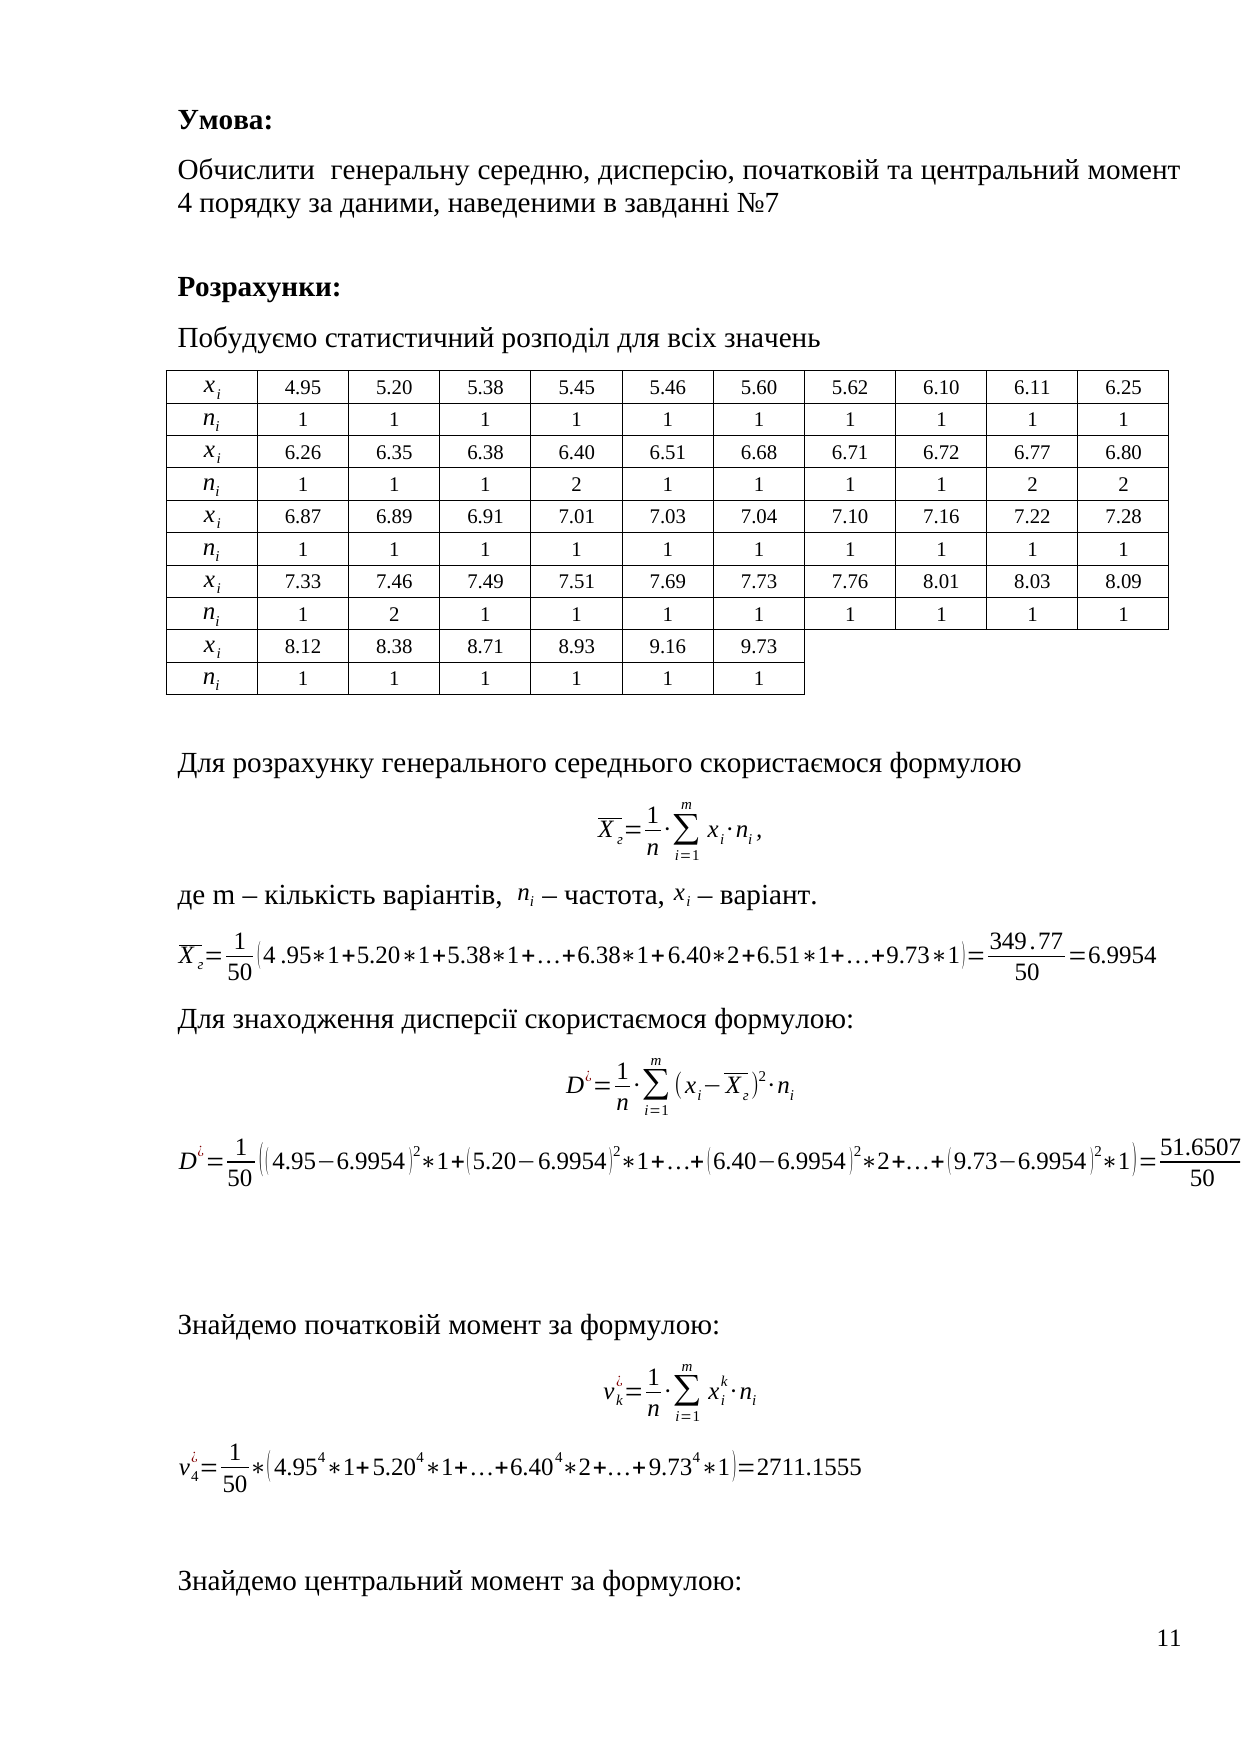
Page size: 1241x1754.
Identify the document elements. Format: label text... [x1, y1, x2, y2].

table_cell 6.72 [896, 436, 986, 467]
table_cell 6.35 [349, 436, 439, 467]
table_cell 1 [805, 404, 895, 435]
table_cell 1 [349, 663, 439, 694]
text Розрахунки: [177, 269, 1181, 303]
text Для розрахунку генерального середнього скористаємося формулою [177, 745, 1181, 779]
text де m – кількість варіантів, – частота, – варіант. [177, 877, 1181, 911]
table_cell 1 [714, 468, 804, 500]
table_cell 7.10 [805, 501, 895, 532]
table_cell 7.69 [623, 566, 713, 597]
table_cell 1 [805, 598, 895, 629]
table_cell 1 [349, 404, 439, 435]
table_cell 7.51 [531, 566, 622, 597]
table_cell 6.71 [805, 436, 895, 467]
table_cell 1 [349, 468, 439, 500]
table_cell 7.33 [258, 566, 348, 597]
table_cell 1 [258, 663, 348, 694]
table_cell 7.16 [896, 501, 986, 532]
table_cell 7.04 [714, 501, 804, 532]
table_cell 1 [531, 533, 622, 564]
table_header 5.38 [440, 371, 530, 402]
table_cell 6.38 [440, 436, 530, 467]
table_cell 1 [258, 468, 348, 500]
table_cell 6.40 [531, 436, 622, 467]
table_header 6.25 [1078, 371, 1168, 402]
table_cell 7.28 [1078, 501, 1168, 532]
table_cell 1 [623, 598, 713, 629]
table_cell 1 [258, 533, 348, 564]
table_cell 2 [531, 468, 622, 500]
table_cell 2 [987, 468, 1077, 500]
table_cell 8.38 [349, 630, 439, 662]
table_cell 1 [987, 404, 1077, 435]
table_cell 1 [531, 404, 622, 435]
table_cell 1 [714, 404, 804, 435]
text Побудуємо статистичний розподіл для всіх значень [177, 320, 1181, 353]
table_cell 6.80 [1078, 436, 1168, 467]
table_cell 1 [440, 404, 530, 435]
text Знайдемо центральний момент за формулою: [177, 1563, 1181, 1596]
table_cell 6.26 [258, 436, 348, 467]
table_cell 1 [896, 404, 986, 435]
table_cell 6.89 [349, 501, 439, 532]
table_cell 8.01 [896, 566, 986, 597]
table_cell [167, 436, 257, 467]
table_cell 1 [440, 663, 530, 694]
table_cell 1 [805, 533, 895, 564]
table_cell 6.91 [440, 501, 530, 532]
text Умова: [177, 102, 1181, 135]
table_cell 1 [623, 533, 713, 564]
table_cell 1 [349, 533, 439, 564]
table_cell 7.22 [987, 501, 1077, 532]
table_cell 2 [349, 598, 439, 629]
table_cell 1 [440, 468, 530, 500]
table_cell 1 [896, 598, 986, 629]
table_header 5.60 [714, 371, 804, 402]
table_cell 1 [1078, 533, 1168, 564]
table_cell 6.77 [987, 436, 1077, 467]
table_cell 6.51 [623, 436, 713, 467]
table_cell 8.03 [987, 566, 1077, 597]
table_header 5.20 [349, 371, 439, 402]
table_cell 7.76 [805, 566, 895, 597]
table_cell 6.68 [714, 436, 804, 467]
table_header 6.10 [896, 371, 986, 402]
text Для знаходження дисперсії скористаємося формулою: [177, 1001, 1181, 1034]
table_cell [167, 533, 257, 564]
table_cell 1 [623, 663, 713, 694]
table_cell 1 [987, 533, 1077, 564]
table_cell 1 [1078, 404, 1168, 435]
table_header 5.45 [531, 371, 622, 402]
table_cell 8.09 [1078, 566, 1168, 597]
table_cell 1 [531, 663, 622, 694]
table_cell [167, 566, 257, 597]
table_cell [167, 501, 257, 532]
table_cell 7.01 [531, 501, 622, 532]
table_cell [167, 404, 257, 435]
table_cell 8.71 [440, 630, 530, 662]
table_cell 9.73 [714, 630, 804, 662]
table_cell 1 [714, 598, 804, 629]
table_cell 8.12 [258, 630, 348, 662]
text Знайдемо початковій момент за формулою: [177, 1307, 1181, 1341]
table_cell 1 [714, 663, 804, 694]
table_cell 1 [896, 468, 986, 500]
table_cell [167, 468, 257, 500]
table_cell 7.49 [440, 566, 530, 597]
table_cell 1 [531, 598, 622, 629]
table_cell 1 [896, 533, 986, 564]
table_header 6.11 [987, 371, 1077, 402]
table_cell 9.16 [623, 630, 713, 662]
table_cell [167, 663, 257, 694]
table_header 4.95 [258, 371, 348, 402]
table_cell 1 [258, 404, 348, 435]
table_header [167, 371, 257, 402]
table_cell [167, 630, 257, 662]
table_cell 7.73 [714, 566, 804, 597]
table_cell 6.87 [258, 501, 348, 532]
table_cell 1 [1078, 598, 1168, 629]
table_cell 8.93 [531, 630, 622, 662]
table_cell 1 [805, 468, 895, 500]
table_cell 1 [440, 533, 530, 564]
table_cell 2 [1078, 468, 1168, 500]
table_cell 1 [623, 404, 713, 435]
table_cell [167, 598, 257, 629]
table_header 5.46 [623, 371, 713, 402]
table_cell 1 [440, 598, 530, 629]
table_cell 1 [623, 468, 713, 500]
table_cell 1 [987, 598, 1077, 629]
text Обчислити генеральну середню, дисперсію, початковій та центральний момент 4 порядку за даними, наведеними в завданні №7 [177, 152, 1181, 219]
table_cell 7.46 [349, 566, 439, 597]
table_cell 7.03 [623, 501, 713, 532]
table_cell 1 [258, 598, 348, 629]
table_header 5.62 [805, 371, 895, 402]
table_cell 1 [714, 533, 804, 564]
